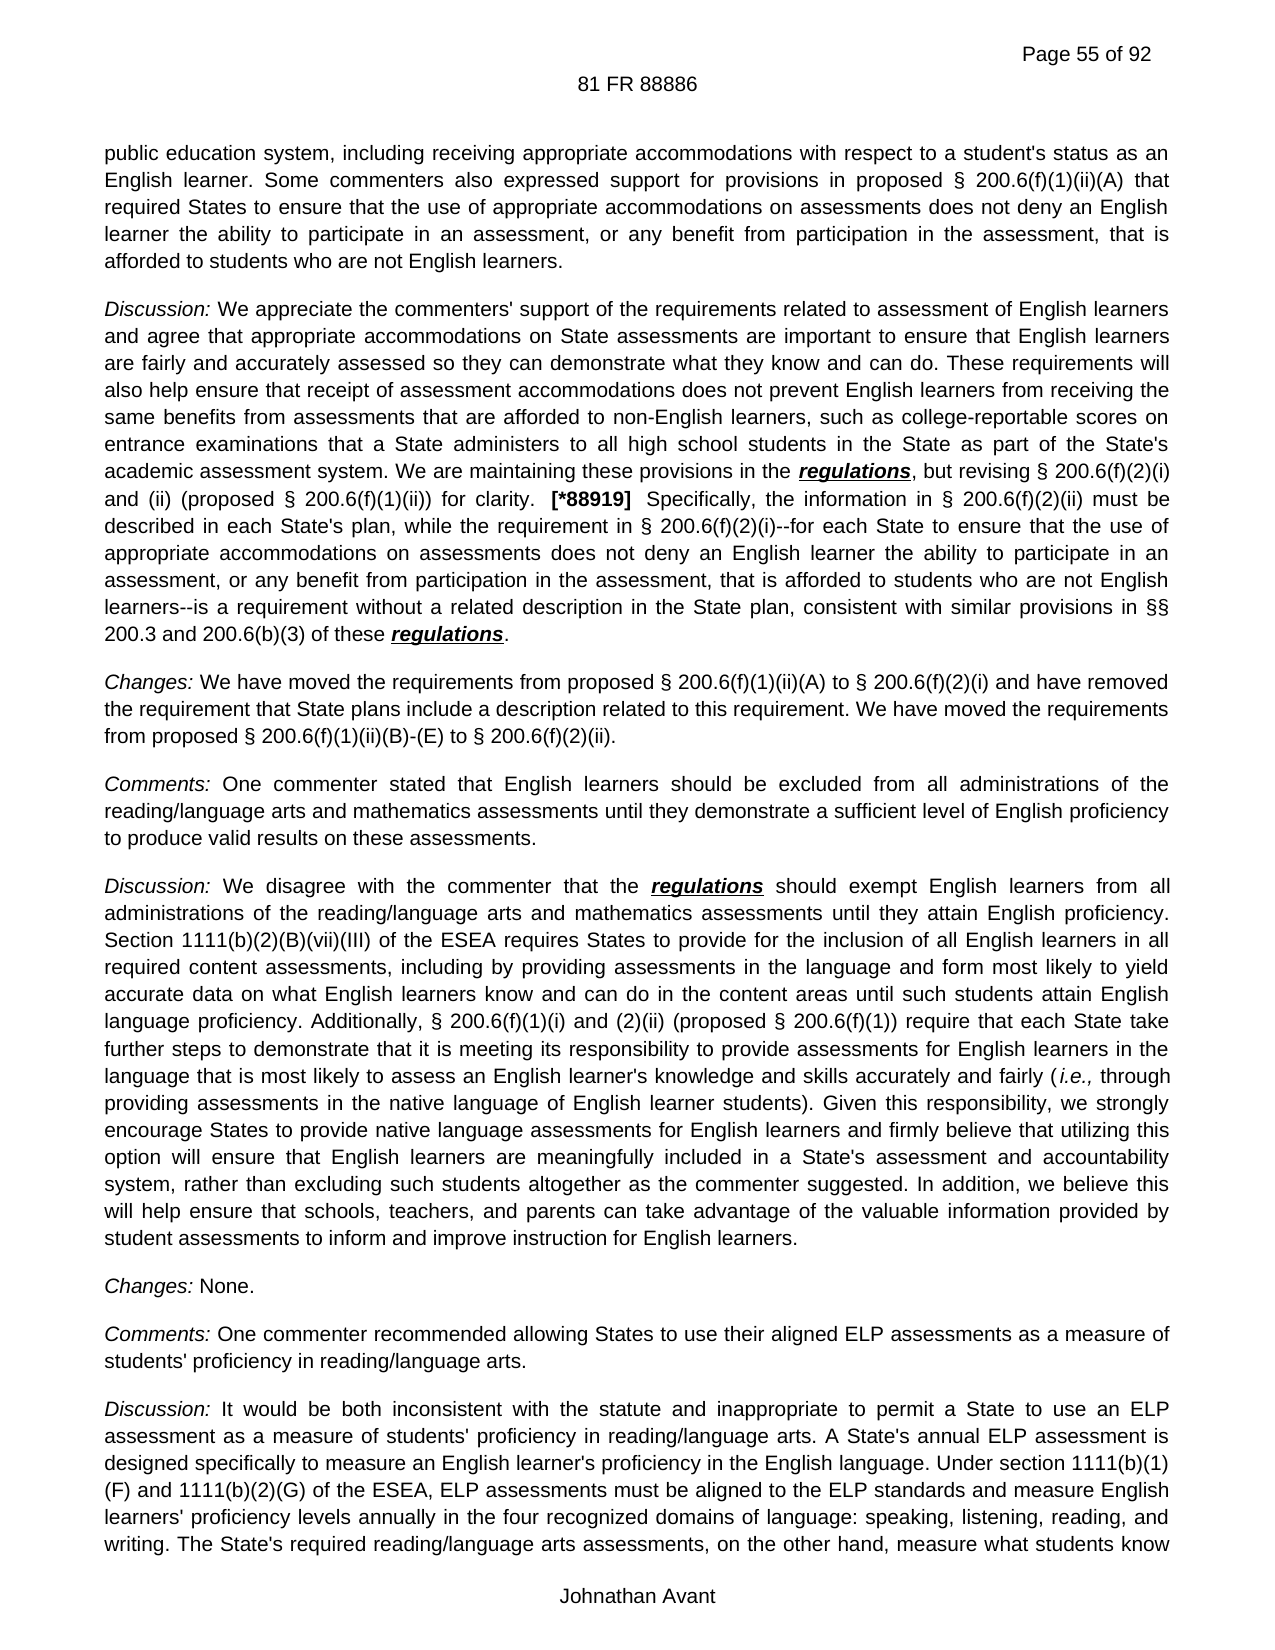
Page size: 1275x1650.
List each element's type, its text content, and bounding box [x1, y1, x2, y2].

text Comments: One commenter recommended allowing States to use their aligned ELP assessments as a measure of students' proficiency in reading/language arts. [104, 1319, 1171, 1373]
text Discussion: We disagree with the commenter that the regulations should exempt English learners from all administrations of the reading/language arts and mathematics assessments until they attain English proficiency. Section 1111(b)(2)(B)(vii)(III) of the ESEA requires States to provide for the inclusion of all English learners in all required content assessments, including by providing assessments in the language and form most likely to yield accurate data on what English learners know and can do in the content areas until such students attain English language proficiency. Additionally, § 200.6(f)(1)(i) and (2)(ii) (proposed § 200.6(f)(1)) require that each State take further steps to demonstrate that it is meeting its responsibility to provide assessments for English learners in the language that is most likely to assess an English learner's knowledge and skills accurately and fairly (i.e., through providing assessments in the native language of English learner students). Given this responsibility, we strongly encourage States to provide native language assessments for English learners and firmly believe that utilizing this option will ensure that English learners are meaningfully included in a State's assessment and accountability system, rather than excluding such students altogether as the commenter suggested. In addition, we believe this will help ensure that schools, teachers, and parents can take advantage of the valuable information provided by student assessments to inform and improve instruction for English learners. [104, 871, 1171, 1250]
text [104, 137, 1171, 273]
text Changes: None. [104, 1271, 1171, 1298]
text Discussion: We appreciate the commenters' support of the requirements related to assessment of English learners and agree that appropriate accommodations on State assessments are important to ensure that English learners are fairly and accurately assessed so they can demonstrate what they know and can do. These requirements will also help ensure that receipt of assessment accommodations does not prevent English learners from receiving the same benefits from assessments that are afforded to non-English learners, such as college-reportable scores on entrance examinations that a State administers to all high school students in the State as part of the State's academic assessment system. We are maintaining these provisions in the regulations, but revising § 200.6(f)(2)(i) and (ii) (proposed § 200.6(f)(1)(ii)) for clarity. [*88919] Specifically, the information in § 200.6(f)(2)(ii) must be described in each State's plan, while the requirement in § 200.6(f)(2)(i)--for each State to ensure that the use of appropriate accommodations on assessments does not deny an English learner the ability to participate in an assessment, or any benefit from participation in the assessment, that is afforded to students who are not English learners--is a requirement without a related description in the State plan, consistent with similar provisions in §§ 200.3 and 200.6(b)(3) of these regulations. [104, 294, 1171, 646]
text Comments: One commenter stated that English learners should be excluded from all administrations of the reading/language arts and mathematics assessments until they demonstrate a sufficient level of English proficiency to produce valid results on these assessments. [104, 769, 1171, 850]
text Changes: We have moved the requirements from proposed § 200.6(f)(1)(ii)(A) to § 200.6(f)(2)(i) and have removed the requirement that State plans include a description related to this requirement. We have moved the requirements from proposed § 200.6(f)(1)(ii)(B)-(E) to § 200.6(f)(2)(ii). [104, 667, 1171, 748]
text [104, 1394, 1171, 1556]
